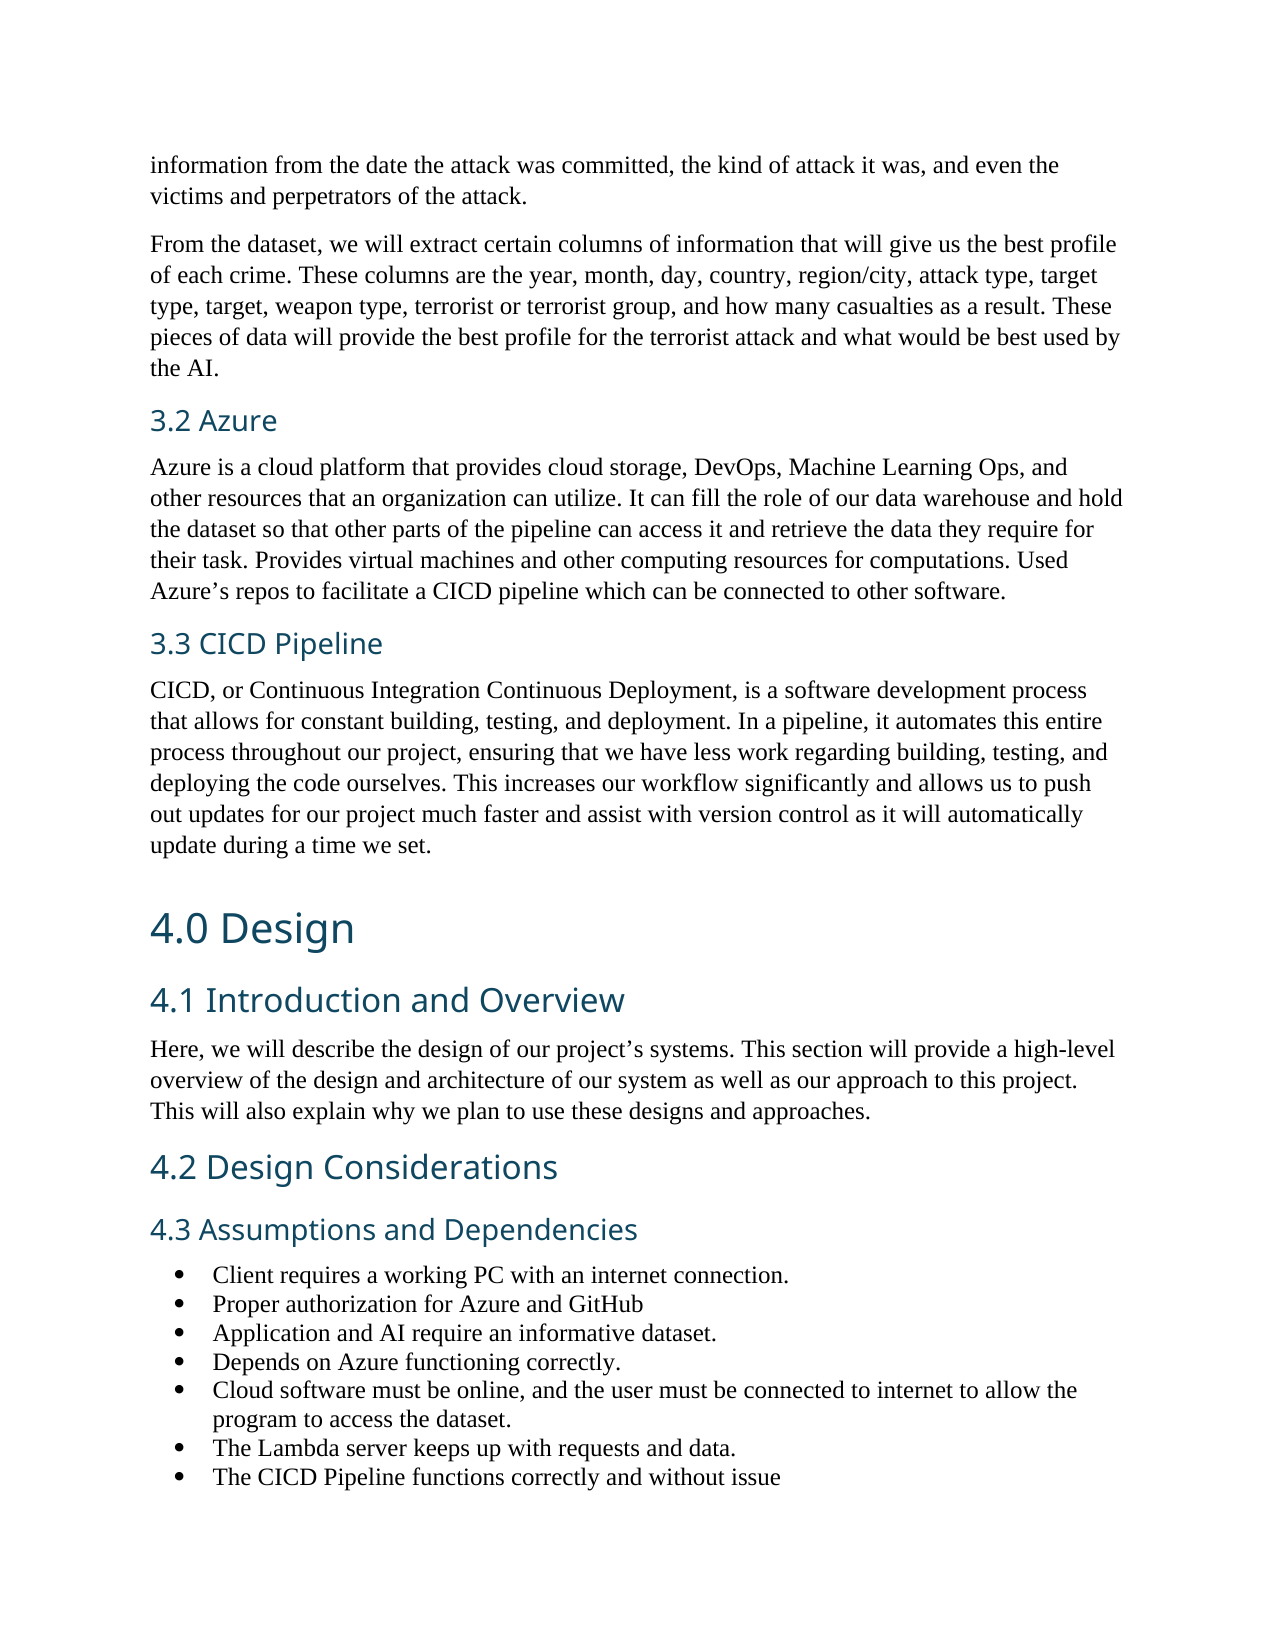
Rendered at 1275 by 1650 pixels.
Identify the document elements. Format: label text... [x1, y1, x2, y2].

text Azure is a cloud platform that provides cloud storage, DevOps, Machine Learning Ops, and other resources that an organization can utilize. It can fill the role of our data warehouse and hold the dataset so that other parts of the pipeline can access it and retrieve the data they require for their task. Provides virtual machines and other computing resources for computations. Used Azure’s repos to facilitate a CICD pipeline which can be connected to other software. [150, 452, 1125, 605]
list Depends on Azure functioning correctly. [175, 1347, 1125, 1375]
subtitle 4.3 Assumptions and Dependencies [150, 1209, 1125, 1249]
subtitle 4.2 Design Considerations [150, 1143, 1125, 1189]
list The Lambda server keeps up with requests and data. [175, 1433, 1125, 1462]
subtitle 4.1 Introduction and Overview [150, 976, 1125, 1022]
list Proper authorization for Azure and GitHub [175, 1289, 1125, 1318]
list Application and AI require an informative dataset. [175, 1318, 1125, 1347]
subtitle 4.0 Design [150, 898, 1125, 955]
list The CICD Pipeline functions correctly and without issue [175, 1462, 1125, 1490]
text Here, we will describe the design of our project’s systems. This section will provide a high-level overview of the design and architecture of our system as well as our approach to this project. This will also explain why we plan to use these designs and approaches. [150, 1034, 1125, 1124]
subtitle 3.2 Azure [150, 401, 1125, 440]
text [150, 150, 1125, 210]
subtitle 3.3 CICD Pipeline [150, 624, 1125, 663]
list Cloud software must be online, and the user must be connected to internet to allow the program to access the dataset. [175, 1375, 1125, 1433]
text CICD, or Continuous Integration Continuous Deployment, is a software development process that allows for constant building, testing, and deployment. In a pipeline, it automates this entire process throughout our project, ensuring that we have less work regarding building, testing, and deploying the code ourselves. This increases our workflow significantly and allows us to push out updates for our project much faster and assist with version control as it will automatically update during a time we set. [150, 675, 1125, 859]
text From the dataset, we will extract certain columns of information that will give us the best profile of each crime. These columns are the year, month, day, country, region/city, attack type, target type, target, weapon type, terrorist or terrorist group, and how many casualties as a result. These pieces of data will provide the best profile for the terrorist attack and what would be best used by the AI. [150, 229, 1125, 382]
list Client requires a working PC with an internet connection. [175, 1260, 1125, 1289]
